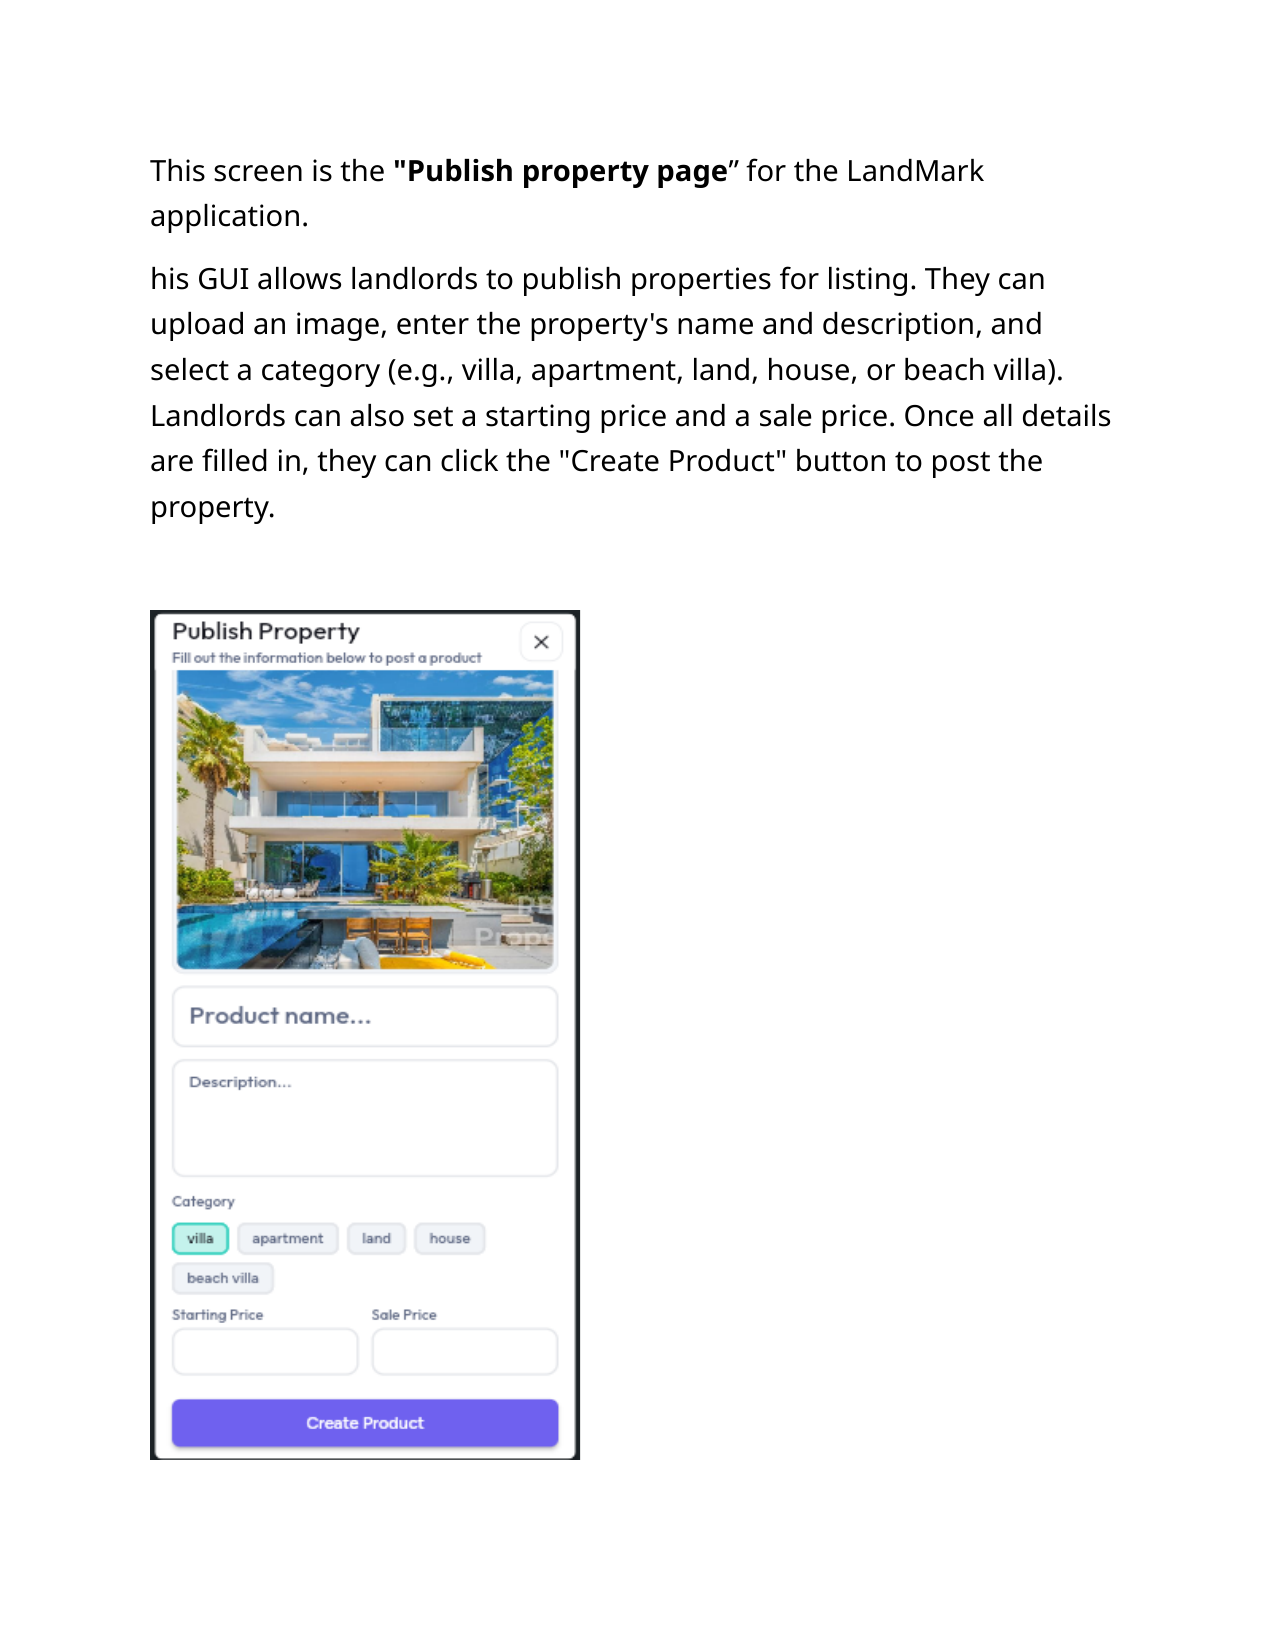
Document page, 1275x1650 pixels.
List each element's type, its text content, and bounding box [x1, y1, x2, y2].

picture [150, 610, 580, 1460]
text This screen is the "Publish property page” for the LandMark application. [150, 150, 1125, 235]
text his GUI allows landlords to publish properties for listing. They can upload an image, enter the property's name and description, and select a category (e.g., villa, apartment, land, house, or beach villa). Landlords can also set a starting price and a sale price. Once all details are filled in, they can click the "Create Product" button to post the property. [150, 258, 1125, 526]
